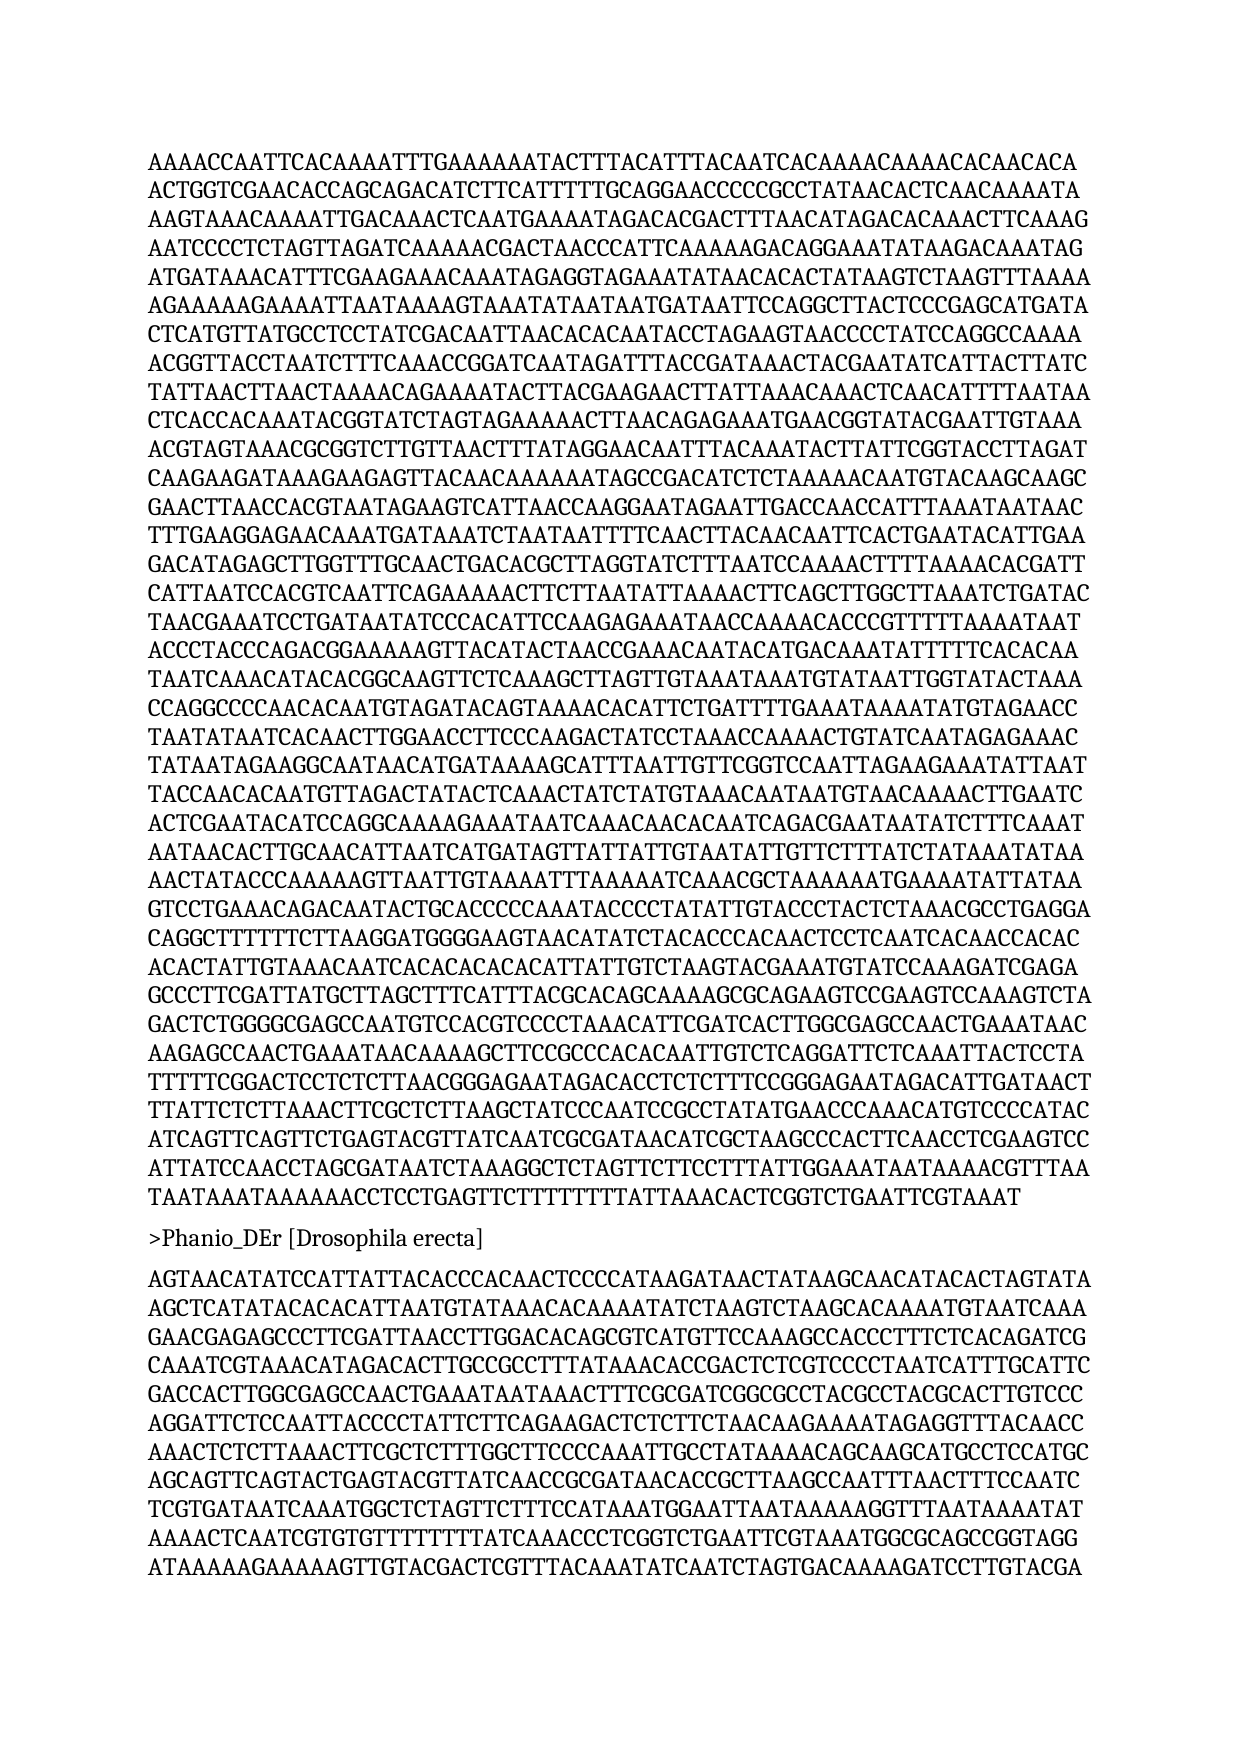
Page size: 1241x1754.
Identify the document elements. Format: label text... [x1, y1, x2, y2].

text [148, 1265, 1093, 1581]
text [148, 148, 1093, 1211]
text >Phanio_DEr [Drosophila erecta] [148, 1224, 1093, 1253]
